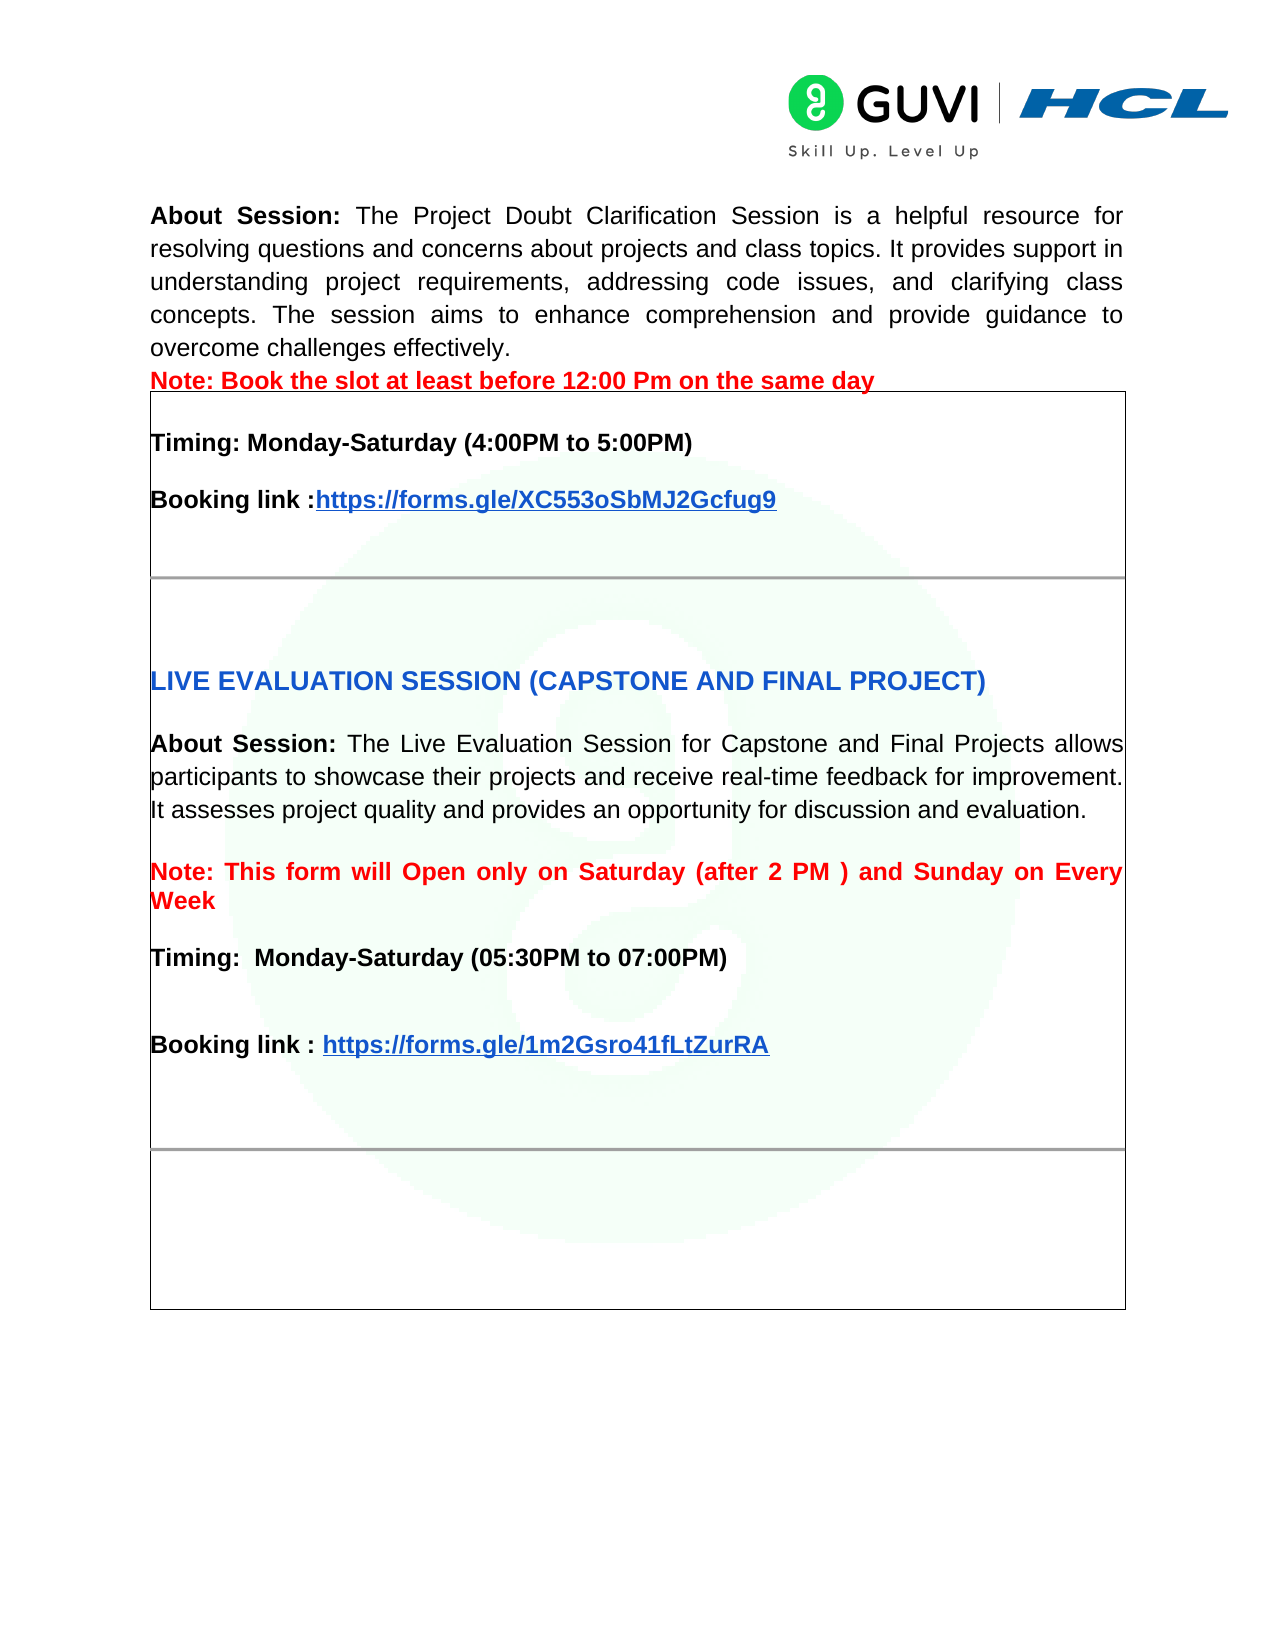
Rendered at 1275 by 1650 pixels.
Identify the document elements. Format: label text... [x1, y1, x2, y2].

text Booking link : https://forms.gle/1m2Gsro41fLtZurRA [150, 1030, 1125, 1058]
text Timing: Monday-Saturday (4:00PM to 5:00PM) [150, 427, 1125, 456]
text Note: This form will Open only on Saturday (after 2 PM ) and Sunday on Every Week [150, 857, 1125, 915]
text Note: Book the slot at least before 12:00 Pm on the same day [150, 366, 1125, 394]
text Timing: Monday-Saturday (05:30PM to 07:00PM) [150, 943, 1125, 972]
text About Session: The Live Evaluation Session for Capstone and Final Projects allows participants to showcase their projects and receive real-time feedback for improvement. It assesses project quality and provides an opportunity for discussion and evaluation. [150, 729, 1125, 824]
text Booking link :https://forms.gle/XC553oSbMJ2Gcfug9 [150, 485, 1125, 514]
picture [788, 75, 1229, 167]
text LIVE EVALUATION SESSION (CAPSTONE AND FINAL PROJECT) [150, 665, 1125, 696]
text About Session: The Project Doubt Clarification Session is a helpful resource for resolving questions and concerns about projects and class topics. It provides support in understanding project requirements, addressing code issues, and clarifying class concepts. The session aims to enhance comprehension and provide guidance to overcome challenges effectively. [150, 201, 1125, 361]
